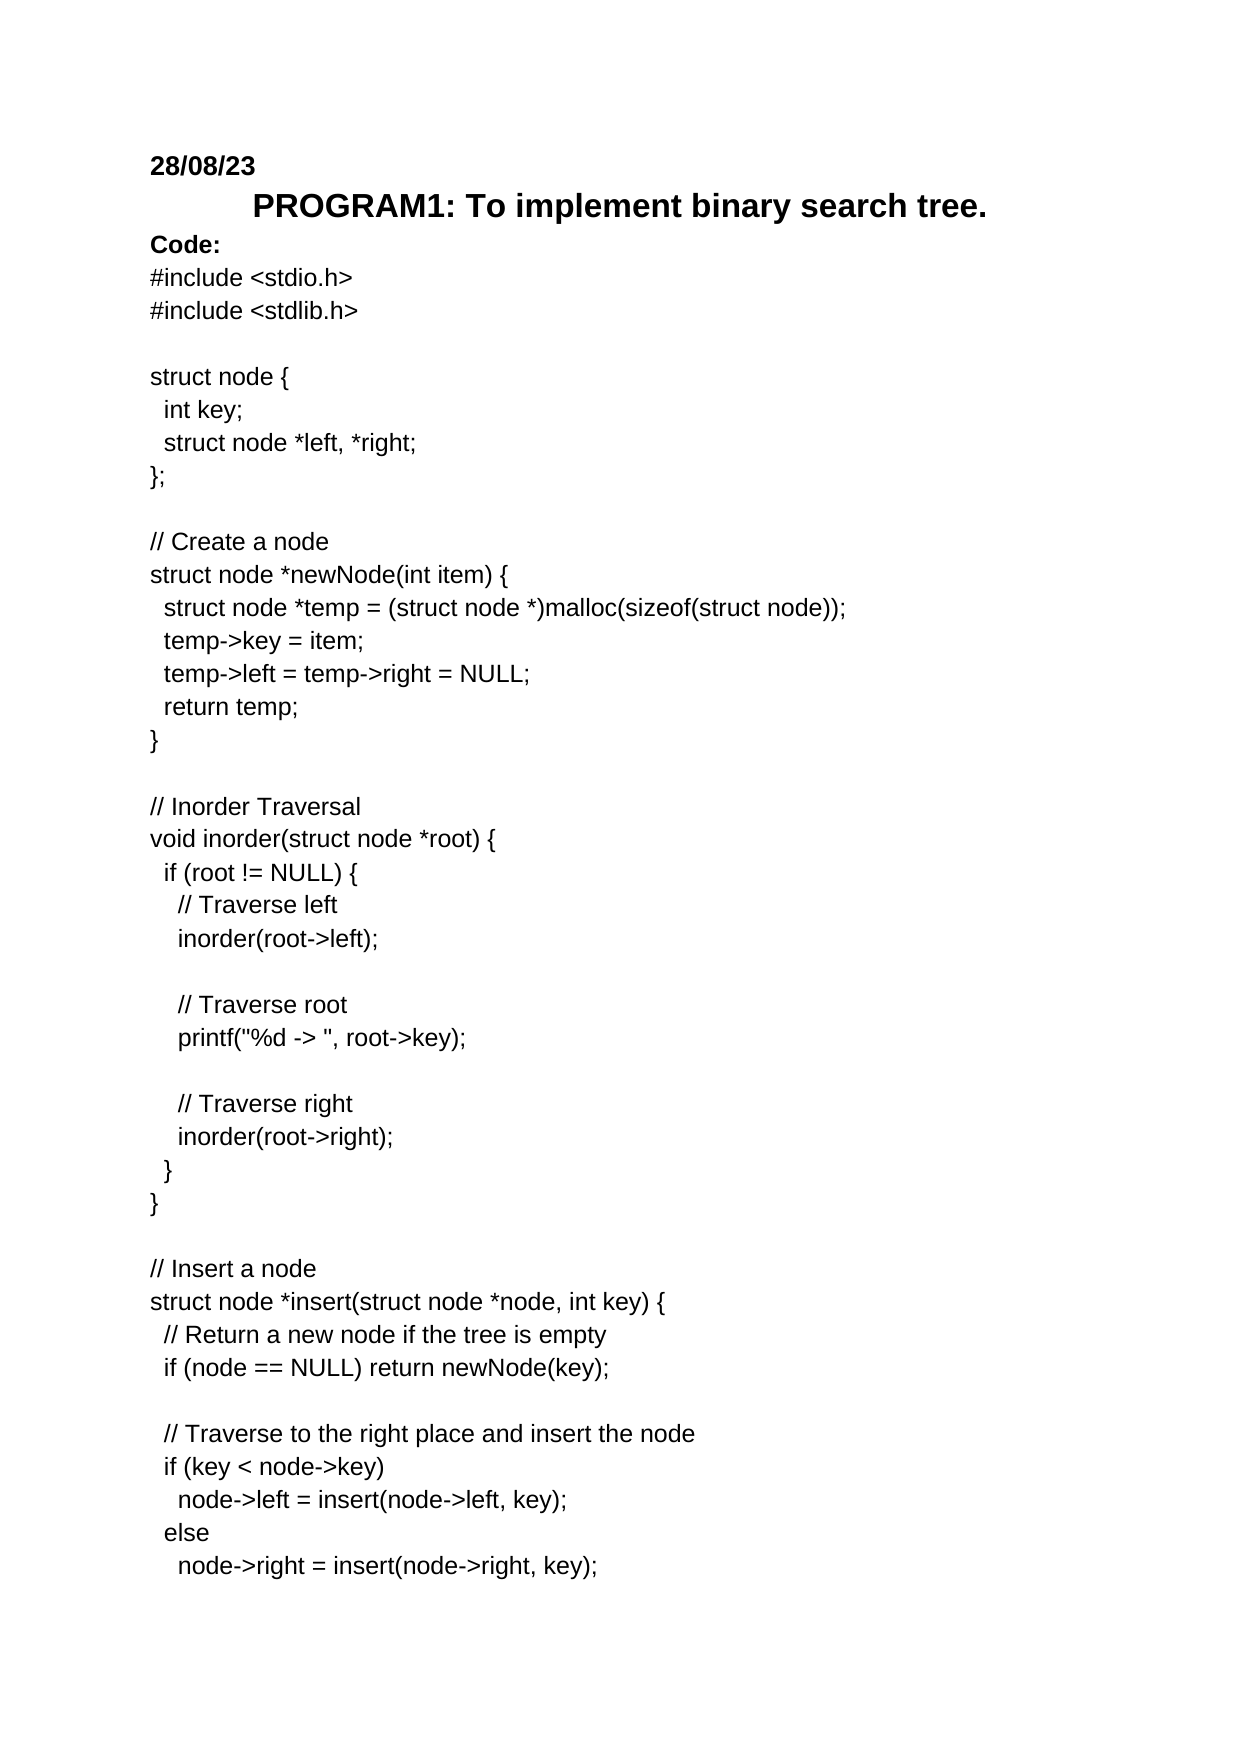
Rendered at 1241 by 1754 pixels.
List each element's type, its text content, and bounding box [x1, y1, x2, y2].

text 28/08/23 [150, 150, 1090, 181]
text #include <stdio.h> [150, 263, 1090, 292]
text struct node *insert(struct node *node, int key) { [150, 1287, 1090, 1316]
text inorder(root->left); [150, 923, 1090, 952]
text // Create a node [150, 527, 1090, 556]
text int key; [150, 395, 1090, 424]
text PROGRAM1: To implement binary search tree. [150, 186, 1090, 224]
text temp->key = item; [150, 626, 1090, 655]
text struct node *left, *right; [150, 428, 1090, 457]
text temp->left = temp->right = NULL; [150, 659, 1090, 688]
text // Traverse left [150, 891, 1090, 919]
text }; [150, 461, 1090, 490]
text printf("%d -> ", root->key); [150, 1023, 1090, 1051]
text // Insert a node [150, 1254, 1090, 1282]
text struct node { [150, 362, 1090, 391]
text if (key < node->key) [150, 1452, 1090, 1481]
text struct node *temp = (struct node *)malloc(sizeof(struct node)); [150, 593, 1090, 622]
text Code: [150, 230, 1090, 259]
text // Return a new node if the tree is empty [150, 1320, 1090, 1348]
text return temp; [150, 692, 1090, 721]
text } [150, 725, 1090, 754]
text // Traverse right [150, 1089, 1090, 1117]
text node->left = insert(node->left, key); [150, 1485, 1090, 1514]
text else [150, 1518, 1090, 1547]
text struct node *newNode(int item) { [150, 560, 1090, 589]
text #include <stdlib.h> [150, 296, 1090, 325]
text // Traverse to the right place and insert the node [150, 1419, 1090, 1448]
text } [150, 1155, 1090, 1183]
text // Traverse root [150, 989, 1090, 1018]
text inorder(root->right); [150, 1122, 1090, 1150]
text node->right = insert(node->right, key); [150, 1551, 1090, 1580]
text void inorder(struct node *root) { [150, 824, 1090, 853]
text } [150, 1188, 1090, 1216]
text // Inorder Traversal [150, 791, 1090, 820]
text if (root != NULL) { [150, 857, 1090, 886]
text if (node == NULL) return newNode(key); [150, 1353, 1090, 1382]
